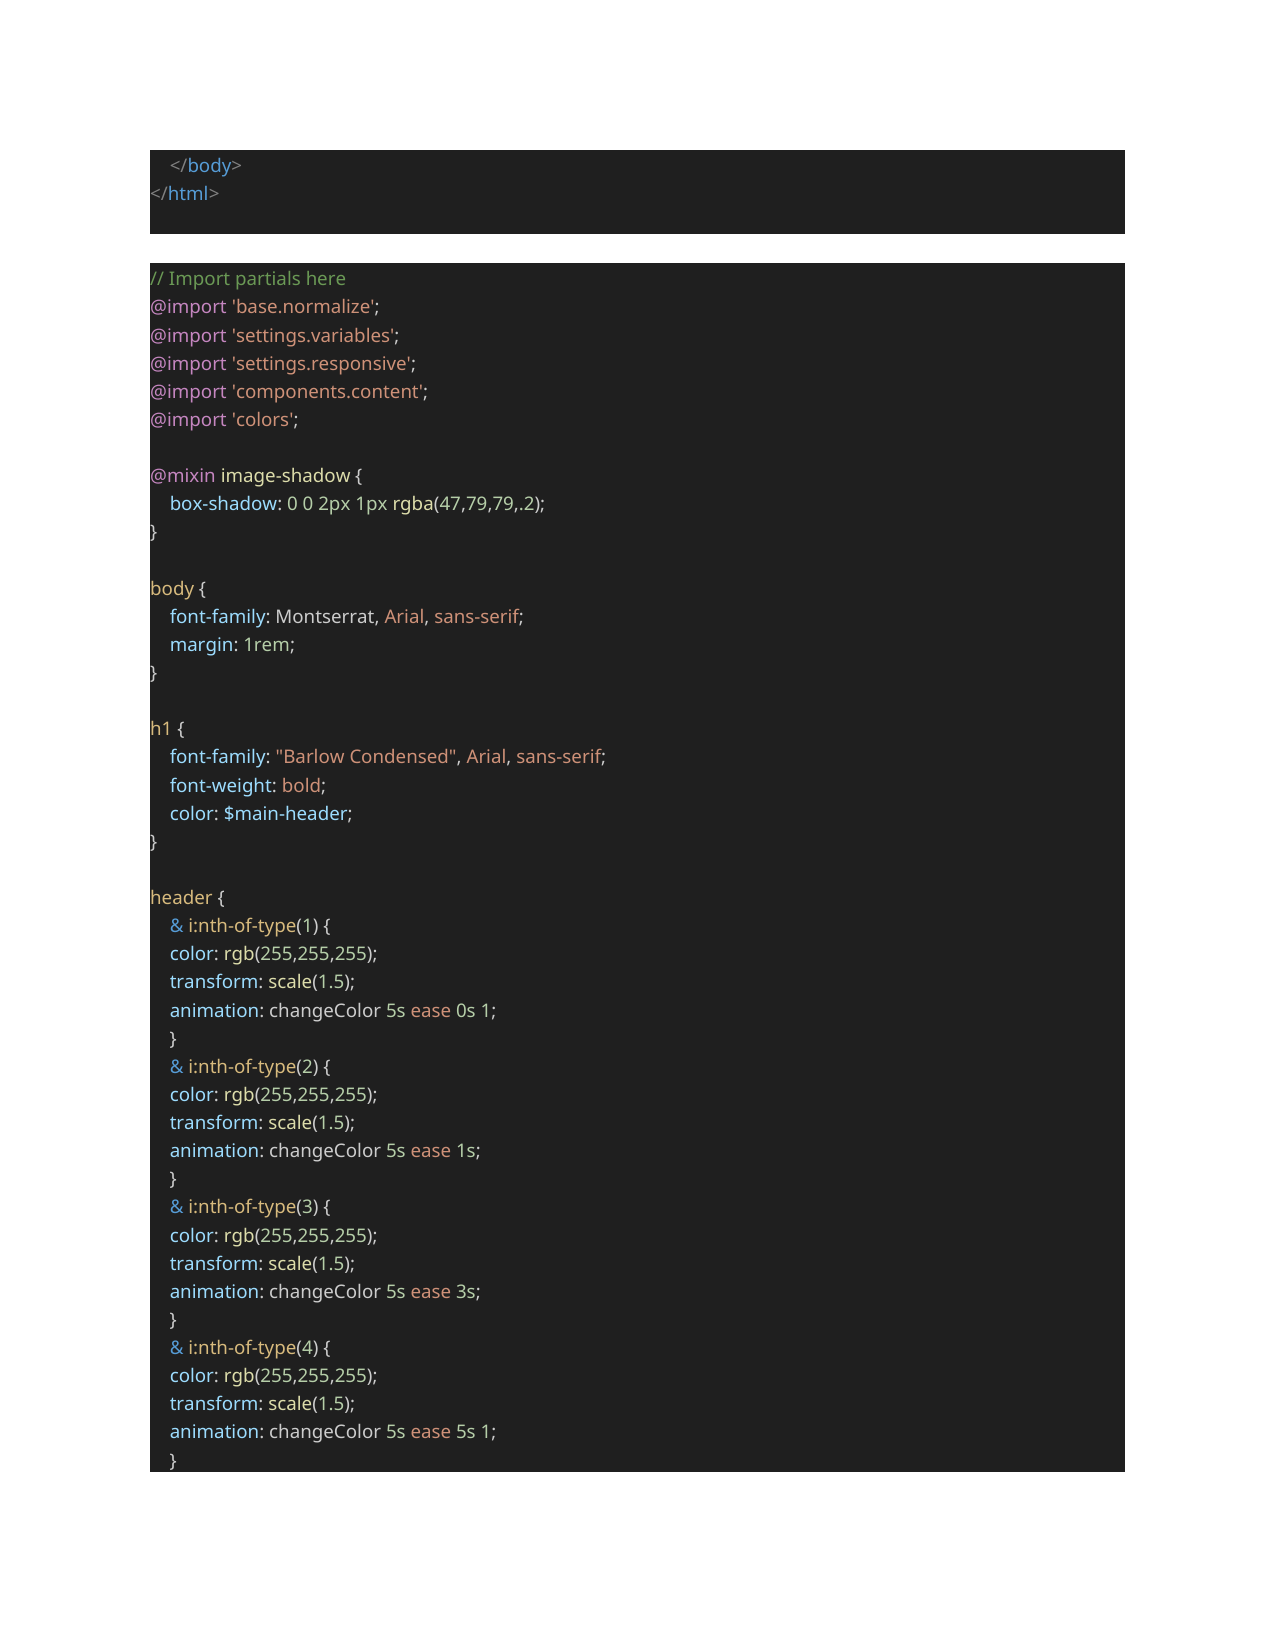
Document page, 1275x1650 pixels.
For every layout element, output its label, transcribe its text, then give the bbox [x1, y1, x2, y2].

text // Import partials here [150, 263, 1125, 291]
text } [150, 826, 1125, 854]
text color: rgb(255,255,255); [150, 938, 1125, 966]
text color: rgb(255,255,255); [150, 1079, 1125, 1107]
text @import 'components.content'; [150, 376, 1125, 404]
text & i:nth-of-type(4) { [150, 1332, 1125, 1360]
text box-shadow: 0 0 2px 1px rgba(47,79,79,.2); [150, 488, 1125, 516]
text } [150, 516, 1125, 544]
text animation: changeColor 5s ease 1s; [150, 1135, 1125, 1163]
text margin: 1rem; [150, 629, 1125, 657]
text color: $main-header; [150, 797, 1125, 826]
text & i:nth-of-type(2) { [150, 1051, 1125, 1079]
text body { [150, 572, 1125, 601]
text font-weight: bold; [150, 769, 1125, 797]
text } [150, 657, 1125, 685]
text font-family: "Barlow Condensed", Arial, sans-serif; [150, 741, 1125, 769]
text transform: scale(1.5); [150, 966, 1125, 994]
text @import 'base.normalize'; [150, 291, 1125, 319]
text @mixin image-shadow { [150, 460, 1125, 488]
text @import 'colors'; [150, 404, 1125, 432]
text font-family: Montserrat, Arial, sans-serif; [150, 601, 1125, 629]
text & i:nth-of-type(3) { [150, 1191, 1125, 1219]
text @import 'settings.responsive'; [150, 347, 1125, 376]
text animation: changeColor 5s ease 0s 1; [150, 994, 1125, 1022]
text } [150, 1022, 1125, 1051]
text </html> [150, 178, 1125, 206]
text h1 { [150, 713, 1125, 741]
text </body> [150, 150, 1125, 178]
text } [150, 1304, 1125, 1332]
text header { [150, 882, 1125, 910]
text transform: scale(1.5); [150, 1247, 1125, 1276]
text & i:nth-of-type(1) { [150, 910, 1125, 938]
text animation: changeColor 5s ease 5s 1; [150, 1416, 1125, 1444]
text } [150, 1163, 1125, 1191]
text transform: scale(1.5); [150, 1107, 1125, 1135]
text transform: scale(1.5); [150, 1388, 1125, 1416]
text @import 'settings.variables'; [150, 319, 1125, 347]
text animation: changeColor 5s ease 3s; [150, 1276, 1125, 1304]
text color: rgb(255,255,255); [150, 1219, 1125, 1247]
text } [150, 1444, 1125, 1472]
text color: rgb(255,255,255); [150, 1360, 1125, 1388]
